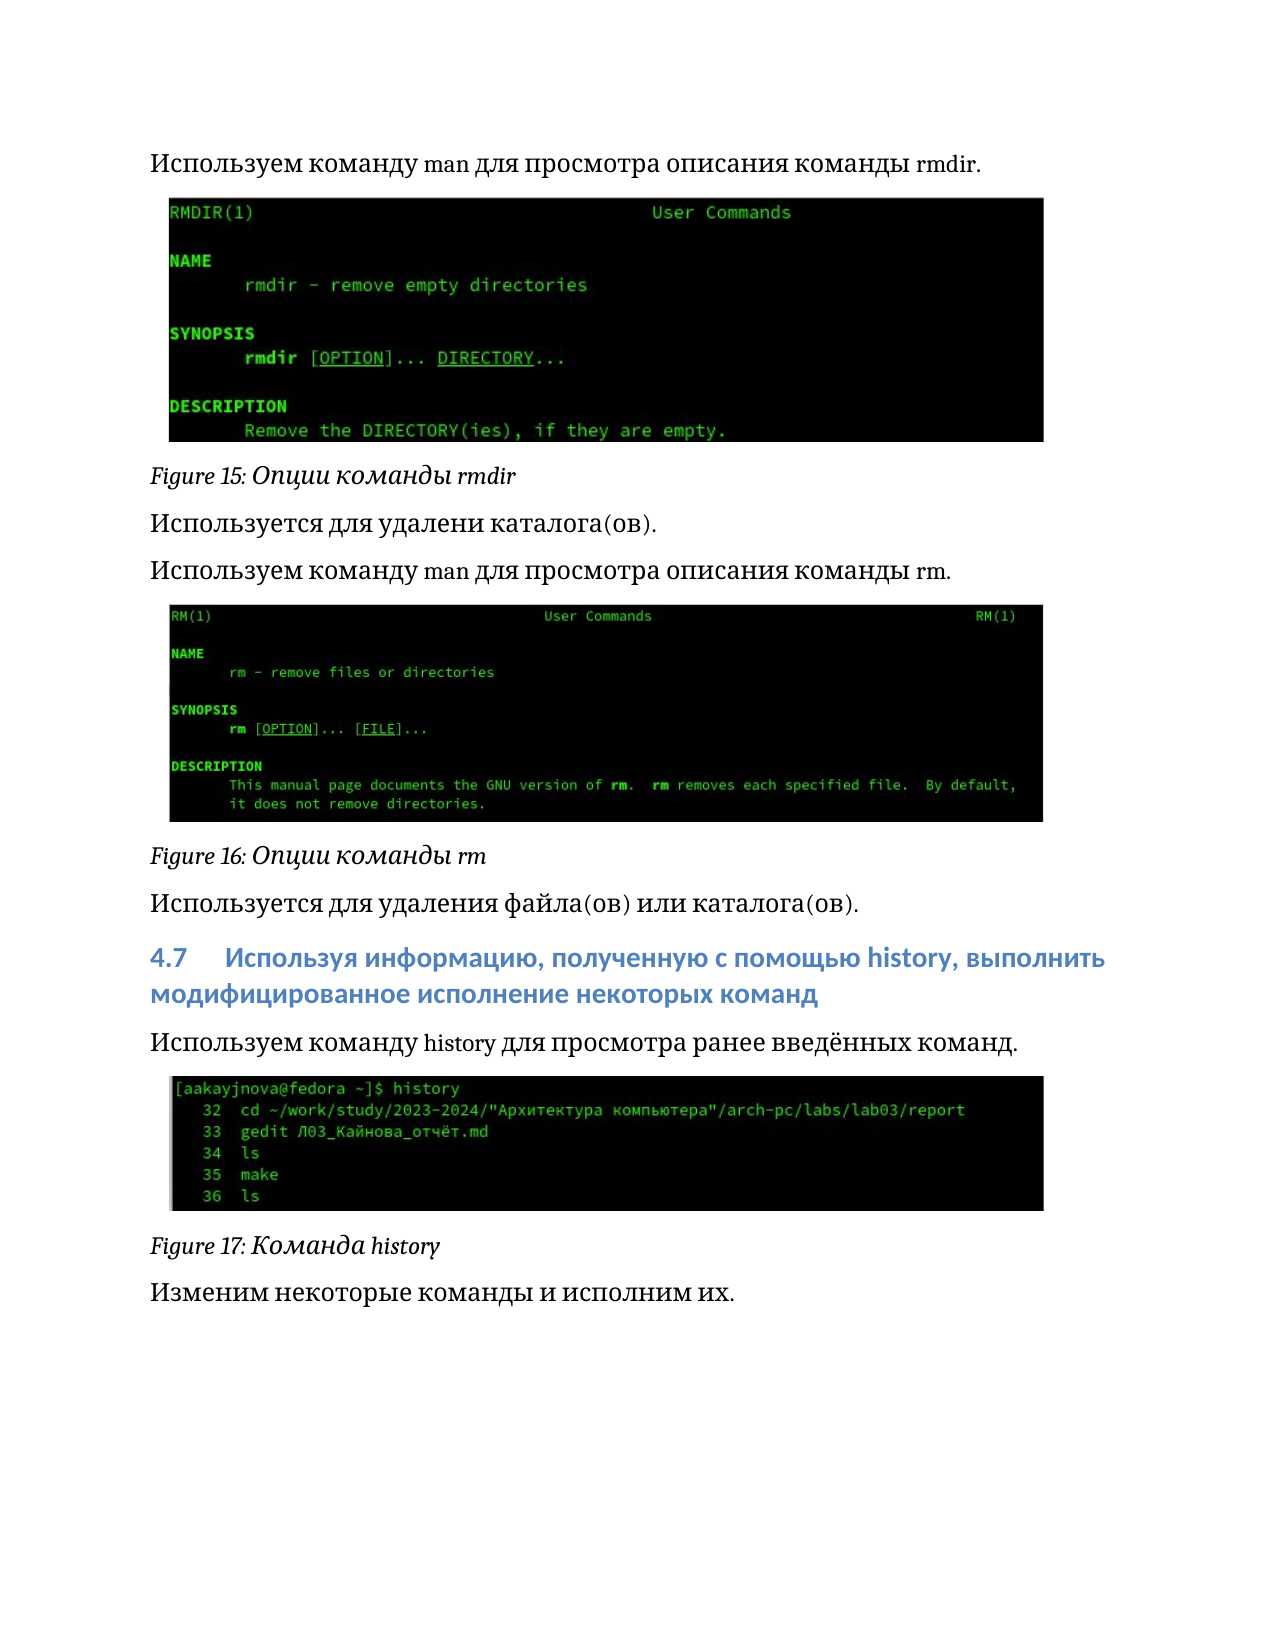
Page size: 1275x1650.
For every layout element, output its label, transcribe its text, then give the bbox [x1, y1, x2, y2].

text Используется для удалени каталога(ов). [150, 510, 1125, 538]
picture [168, 1076, 1044, 1211]
text Используется для удаления файла(ов) или каталога(ов). [150, 889, 1125, 918]
text Используем команду history для просмотра ранее введённых команд. [150, 1029, 1125, 1058]
text Используем команду man для просмотра описания команды rm. [150, 557, 1125, 586]
picture [168, 197, 1044, 442]
text Используем команду man для просмотра описания команды rmdir. [150, 150, 1125, 179]
text Изменим некоторые команды и исполним их. [150, 1279, 1125, 1308]
text Figure 16: Опции команды rm [150, 842, 1125, 871]
picture [168, 604, 1044, 822]
subtitle 4.7 Используя информацию, полученную с помощью history, выполнить модифицированное исполнение некоторых команд [150, 939, 1125, 1010]
text Figure 15: Опции команды rmdir [150, 462, 1125, 491]
text Figure 17: Команда history [150, 1232, 1125, 1261]
